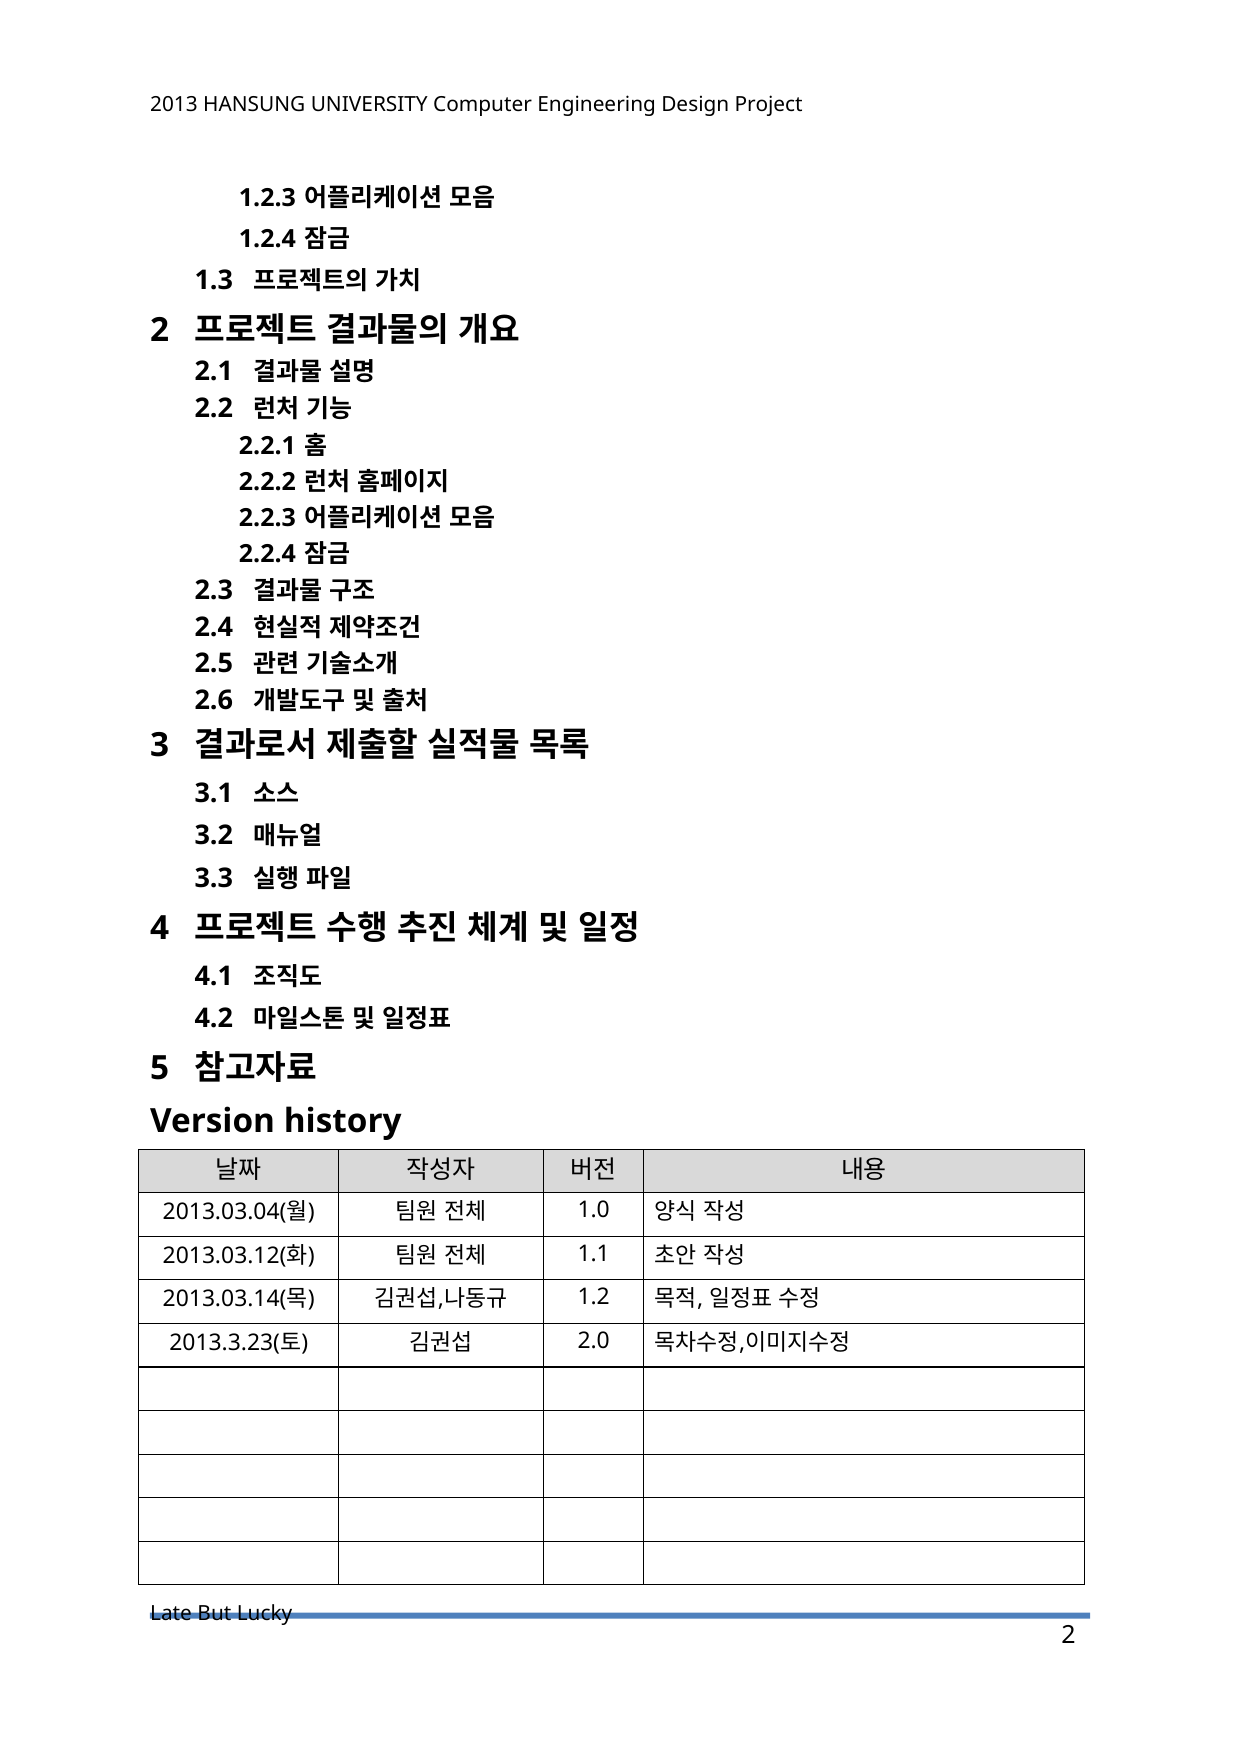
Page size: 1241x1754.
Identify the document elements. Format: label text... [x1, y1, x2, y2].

list 결과물 설명 [194, 351, 1090, 388]
table_cell [139, 1498, 338, 1541]
table_cell [644, 1411, 1084, 1453]
table_cell [339, 1455, 543, 1497]
list 현실적 제약조건 [194, 607, 1090, 644]
list 결과물 구조 [194, 570, 1090, 607]
table_header 버전 [544, 1150, 643, 1192]
list 프로젝트 결과물의 개요 [150, 303, 1090, 351]
table_cell 2013.3.23(토) [139, 1324, 338, 1366]
table_cell 목적, 일정표 수정 [644, 1280, 1084, 1323]
table_cell 초안 작성 [644, 1237, 1084, 1279]
list 소스 [194, 773, 1090, 810]
table_cell [139, 1411, 338, 1453]
table_cell [544, 1368, 643, 1410]
text Version history [150, 1096, 1090, 1142]
table_header 날짜 [139, 1150, 338, 1192]
table_cell [644, 1368, 1084, 1410]
table_header 작성자 [339, 1150, 543, 1192]
table_cell [544, 1455, 643, 1497]
list 마일스톤 및 일정표 [194, 998, 1090, 1035]
table_cell 양식 작성 [644, 1193, 1084, 1236]
table_cell 2013.03.04(월) [139, 1193, 338, 1236]
table_cell 2.0 [544, 1324, 643, 1366]
list 잠금 [239, 534, 1090, 570]
table_cell 팀원 전체 [339, 1237, 543, 1279]
list 실행 파일 [194, 858, 1090, 895]
list 잠금 [239, 219, 1090, 255]
list 런처 기능 [194, 388, 1090, 425]
table_cell [544, 1542, 643, 1584]
list 개발도구 및 출처 [194, 681, 1090, 718]
table_cell [339, 1411, 543, 1453]
table_cell 김권섭 [339, 1324, 543, 1366]
table_cell 2013.03.12(화) [139, 1237, 338, 1279]
table_cell [644, 1455, 1084, 1497]
table_cell 1.2 [544, 1280, 643, 1323]
table_cell [644, 1542, 1084, 1584]
list 관련 기술소개 [194, 644, 1090, 681]
table_cell [339, 1368, 543, 1410]
table_cell [139, 1368, 338, 1410]
table_cell [544, 1498, 643, 1541]
table_cell 1.1 [544, 1237, 643, 1279]
table_cell 2013.03.14(목) [139, 1280, 338, 1323]
table_cell 팀원 전체 [339, 1193, 543, 1236]
table_cell [544, 1411, 643, 1453]
table_header 내용 [644, 1150, 1084, 1192]
list 프로젝트 수행 추진 체계 및 일정 [150, 900, 1090, 949]
table_cell [139, 1455, 338, 1497]
table_cell 김권섭,나동규 [339, 1280, 543, 1323]
table_cell [339, 1498, 543, 1541]
list 매뉴얼 [194, 816, 1090, 852]
list 어플리케이션 모음 [239, 498, 1090, 534]
table_cell 목차수정,이미지수정 [644, 1324, 1084, 1366]
list 조직도 [194, 956, 1090, 993]
list 어플리케이션 모음 [239, 177, 1090, 213]
table_cell [644, 1498, 1084, 1541]
table_cell 1.0 [544, 1193, 643, 1236]
list 결과로서 제출할 실적물 목록 [150, 718, 1090, 766]
table_cell [139, 1542, 338, 1584]
list 런처 홈페이지 [239, 461, 1090, 498]
list 참고자료 [150, 1041, 1090, 1089]
list 홈 [239, 425, 1090, 461]
list 프로젝트의 가치 [194, 261, 1090, 297]
table_cell [339, 1542, 543, 1584]
